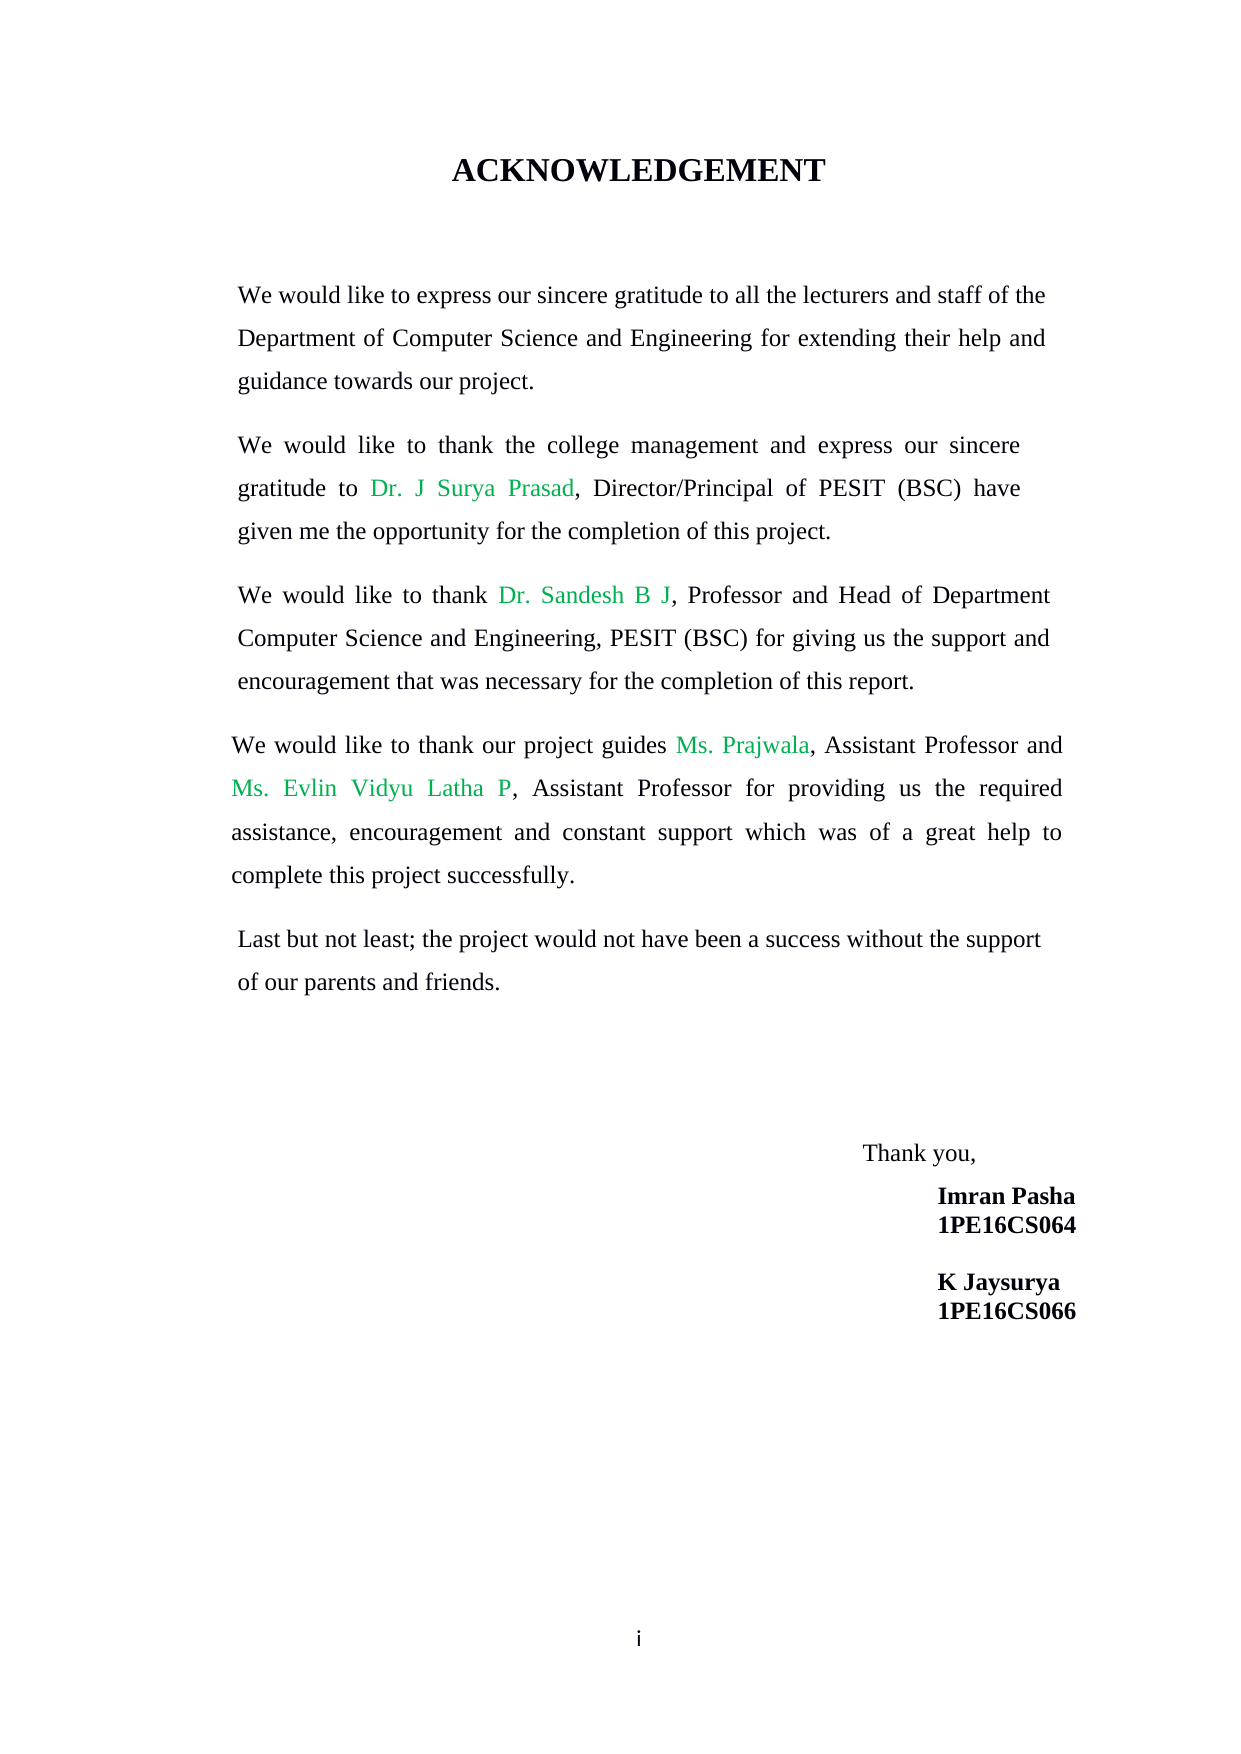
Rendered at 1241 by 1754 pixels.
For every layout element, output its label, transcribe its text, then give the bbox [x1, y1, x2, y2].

text We would like to express our sincere gratitude to all the lecturers and staff of the Department of Computer Science and Engineering for extending their help and guidance towards our project. [237, 280, 1046, 395]
text Imran Pasha [937, 1181, 1090, 1210]
text ACKNOWLEDGEMENT [187, 150, 1090, 188]
text We would like to thank the college management and express our sincere gratitude to Dr. J Surya Prasad, Director/Principal of PESIT (BSC) have given me the opportunity for the completion of this project. [237, 430, 1021, 545]
text We would like to thank Dr. Sandesh B J, Professor and Head of Department Computer Science and Engineering, PESIT (BSC) for giving us the support and encouragement that was necessary for the completion of this report. [237, 580, 1051, 695]
text 1PE16CS066 [937, 1296, 1090, 1325]
text Thank you, [187, 1138, 1090, 1167]
text We would like to thank our project guides Ms. Prajwala, Assistant Professor and Ms. Evlin Vidyu Latha P, Assistant Professor for providing us the required assistance, encouragement and constant support which was of a great help to complete this project successfully. [231, 730, 1063, 888]
text 1PE16CS064 [937, 1210, 1090, 1238]
text K Jaysurya [937, 1267, 1090, 1296]
text Last but not least; the project would not have been a success without the support of our parents and friends. [237, 924, 1063, 996]
